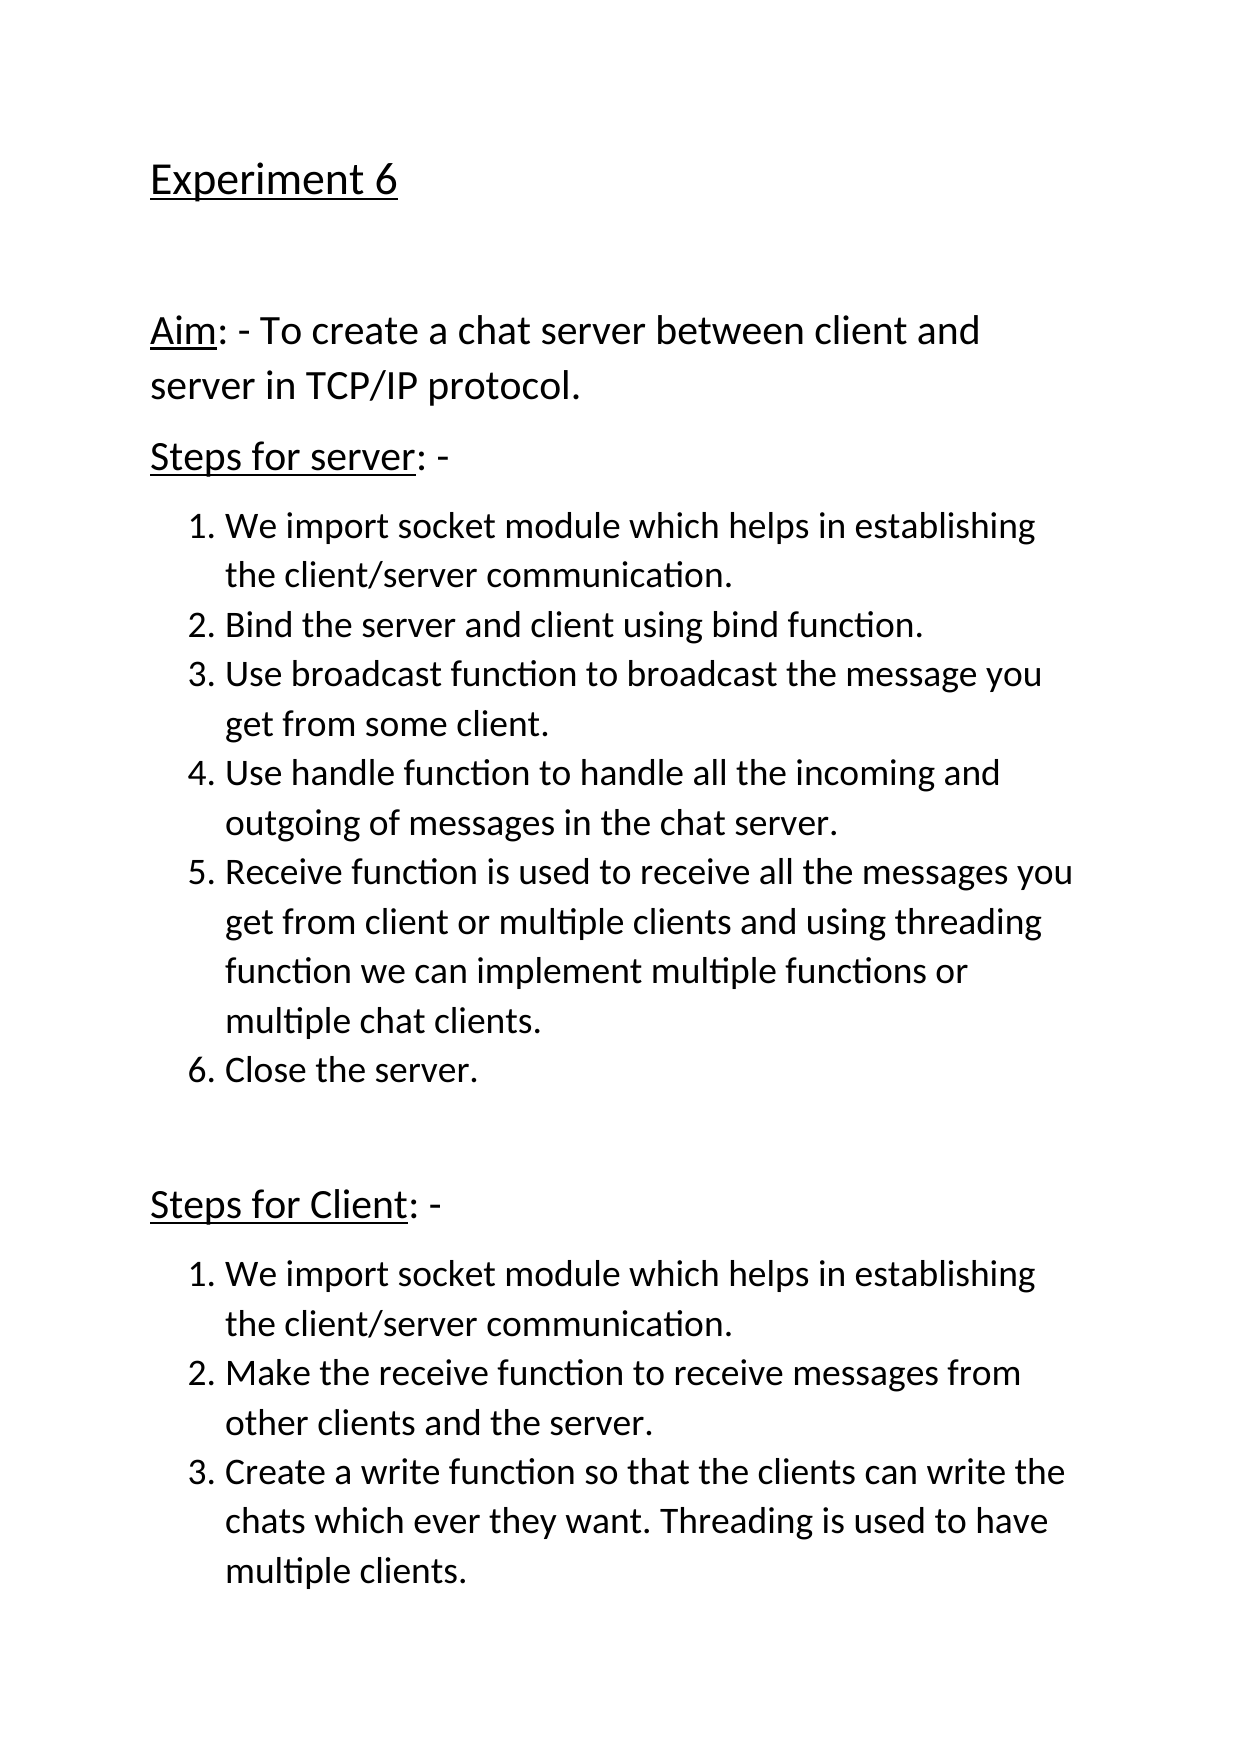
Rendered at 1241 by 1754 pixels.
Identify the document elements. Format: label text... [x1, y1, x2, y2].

text Experiment 6 [150, 150, 1090, 206]
list We import socket module which helps in establishing the client/server communication. [187, 1250, 1090, 1345]
list Close the server. [187, 1046, 1090, 1092]
text Aim: - To create a chat server between client and server in TCP/IP protocol. [150, 304, 1090, 410]
list Make the receive function to receive messages from other clients and the server. [187, 1349, 1090, 1444]
list We import socket module which helps in establishing the client/server communication. [187, 502, 1090, 597]
text Steps for server: - [150, 430, 1090, 481]
list Bind the server and client using bind function. [187, 601, 1090, 647]
list Create a write function so that the clients can write the chats which ever they want. Threading is used to have multiple clients. [187, 1448, 1090, 1593]
text Steps for Client: - [150, 1178, 1090, 1229]
list Use handle function to handle all the incoming and outgoing of messages in the chat server. [187, 749, 1090, 845]
list Receive function is used to receive all the messages you get from client or multiple clients and using threading function we can implement multiple functions or multiple chat clients. [187, 848, 1090, 1043]
list Use broadcast function to broadcast the message you get from some client. [187, 650, 1090, 746]
